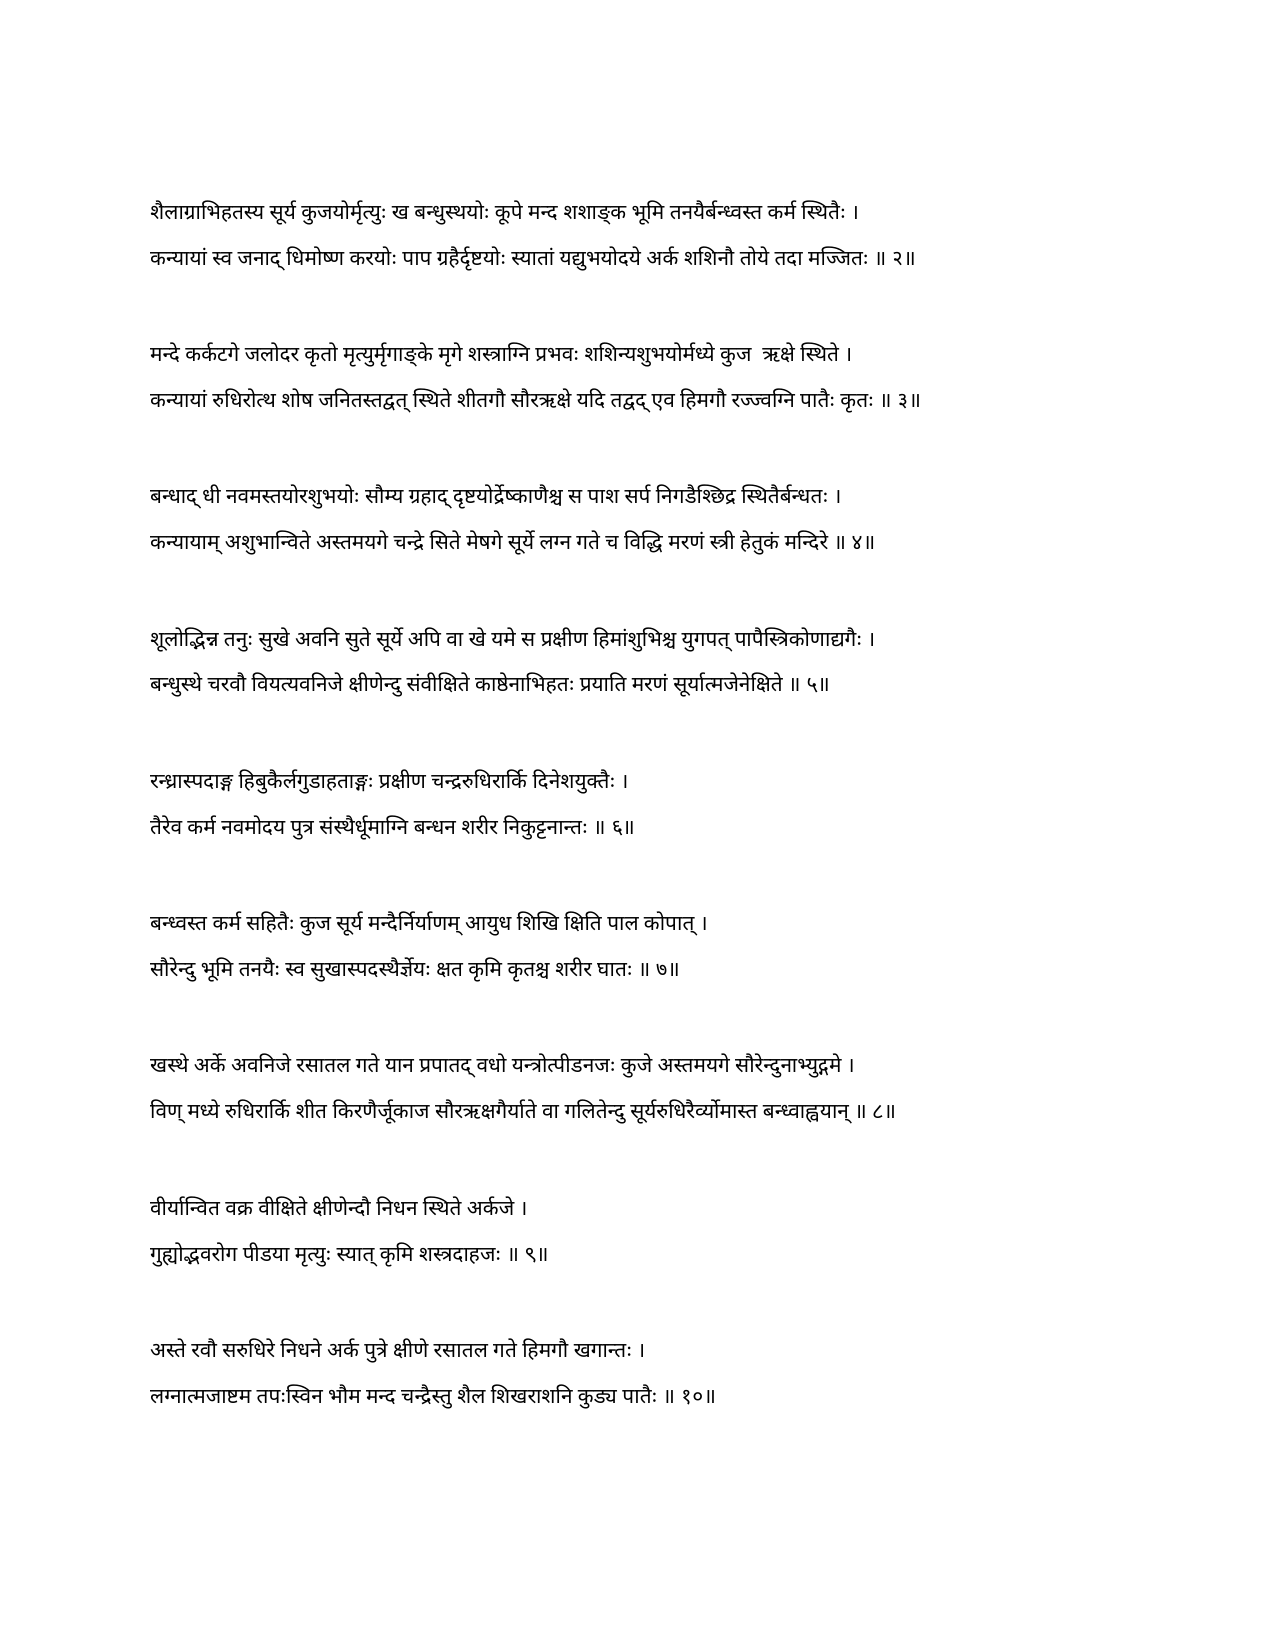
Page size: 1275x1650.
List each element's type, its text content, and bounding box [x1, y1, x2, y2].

text शैलाग्राभिहतस्य सूर्य कुजयोर्मृत्युः ख बन्धुस्थयोः कूपे मन्द शशाङ्क भूमि तनयैर्बन्ध्वस्त कर्म स्थितैः । [150, 200, 1125, 228]
text वीर्यान्वित वक्र वीक्षिते क्षीणेन्दौ निधन स्थिते अर्कजे । [150, 1196, 1125, 1224]
text बन्धाद् धी नवमस्तयोरशुभयोः सौम्य ग्रहाद् दृष्टयोर्द्रेष्काणैश्च स पाश सर्प निगडैश्छिद्र स्थितैर्बन्धतः । [150, 485, 1125, 512]
text लग्नात्मजाष्टम तपःस्विन भौम मन्द चन्द्रैस्तु शैल शिखराशनि कुड्य पातैः ॥ १०॥ [150, 1385, 1125, 1412]
text खस्थे अर्के अवनिजे रसातल गते यान प्रपातद् वधो यन्त्रोत्पीडनजः कुजे अस्तमयगे सौरेन्दुनाभ्युद्गमे । [150, 1054, 1125, 1081]
text तैरेव कर्म नवमोदय पुत्र संस्थैर्धूमाग्नि बन्धन शरीर निकुट्टनान्तः ॥ ६॥ [150, 816, 1125, 843]
text शूलोद्भिन्न तनुः सुखे अवनि सुते सूर्ये अपि वा खे यमे स प्रक्षीण हिमांशुभिश्च युगपत् पापैस्त्रिकोणाद्यगैः । [150, 627, 1125, 654]
text कन्यायाम् अशुभान्विते अस्तमयगे चन्द्रे सिते मेषगे सूर्ये लग्न गते च विद्धि मरणं स्त्री हेतुकं मन्दिरे ॥ ४॥ [150, 531, 1125, 558]
text मन्दे कर्कटगे जलोदर कृतो मृत्युर्मृगाङ्के मृगे शस्त्राग्नि प्रभवः शशिन्यशुभयोर्मध्ये कुज ऋक्षे स्थिते । [150, 343, 1125, 370]
text सौरेन्दु भूमि तनयैः स्व सुखास्पदस्थैर्ज्ञेयः क्षत कृमि कृतश्च शरीर घातः ॥ ७॥ [150, 958, 1125, 985]
text कन्यायां स्व जनाद् धिमोष्ण करयोः पाप ग्रहैर्दृष्टयोः स्यातां यद्युभयोदये अर्क शशिनौ तोये तदा मज्जितः ॥ २॥ [150, 246, 1125, 273]
text कन्यायां रुधिरोत्थ शोष जनितस्तद्वत् स्थिते शीतगौ सौरऋक्षे यदि तद्वद् एव हिमगौ रज्ज्वग्नि पातैः कृतः ॥ ३॥ [150, 389, 1125, 416]
text बन्ध्वस्त कर्म सहितैः कुज सूर्य मन्दैर्निर्याणम् आयुध शिखि क्षिति पाल कोपात् । [150, 912, 1125, 939]
text अस्ते रवौ सरुधिरे निधने अर्क पुत्रे क्षीणे रसातल गते हिमगौ खगान्तः । [150, 1339, 1125, 1366]
text गुह्योद्भवरोग पीडया मृत्युः स्यात् कृमि शस्त्रदाहजः ॥ ९॥ [150, 1242, 1125, 1269]
text विण् मध्ये रुधिरार्कि शीत किरणैर्जूकाज सौरऋक्षगैर्याते वा गलितेन्दु सूर्यरुधिरैर्व्योमास्त बन्ध्वाह्वयान् ॥ ८॥ [150, 1100, 1125, 1127]
text बन्धुस्थे चरवौ वियत्यवनिजे क्षीणेन्दु संवीक्षिते काष्ठेनाभिहतः प्रयाति मरणं सूर्यात्मजेनेक्षिते ॥ ५॥ [150, 673, 1125, 700]
text रन्ध्रास्पदाङ्ग हिबुकैर्लगुडाहताङ्गः प्रक्षीण चन्द्ररुधिरार्कि दिनेशयुक्तैः । [150, 769, 1125, 797]
